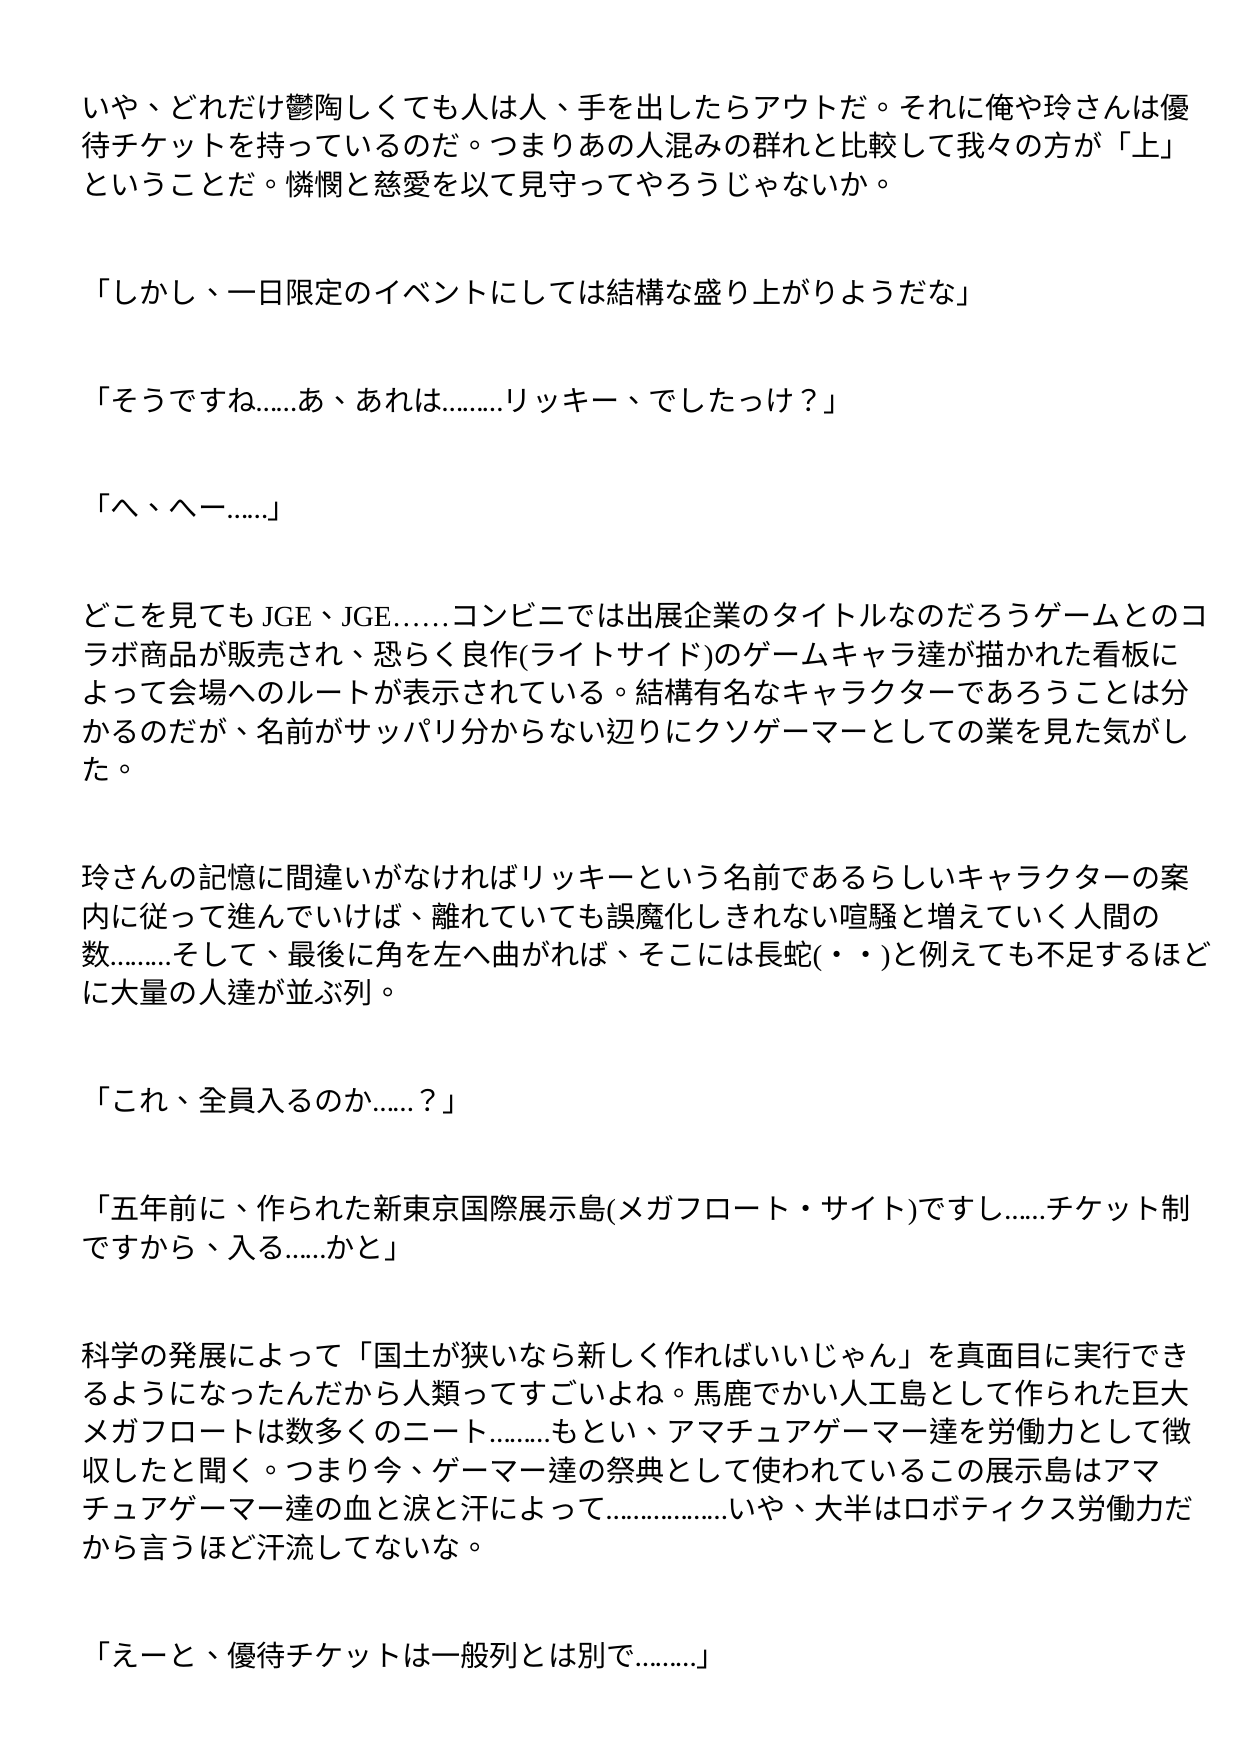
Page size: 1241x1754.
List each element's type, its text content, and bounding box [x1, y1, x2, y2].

text いや、どれだけ鬱陶しくても人は人、手を出したらアウトだ。それに俺や玲さんは優待チケットを持っているのだ。つまりあの人混みの群れと比較して我々の方が「上」ということだ。憐憫と慈愛を以て見守ってやろうじゃないか。 [81, 90, 1215, 202]
text 玲さんの記憶に間違いがなければリッキーという名前であるらしいキャラクターの案内に従って進んでいけば、離れていても誤魔化しきれない喧騒と増えていく人間の数………そして、最後に角を左へ曲がれば、そこには長蛇(・・)と例えても不足するほどに大量の人達が並ぶ列。 [81, 860, 1215, 1011]
text 「しかし、一日限定のイベントにしては結構な盛り上がりようだな」 [81, 275, 1215, 310]
text 「えーと、優待チケットは一般列とは別で………」 [81, 1638, 1215, 1673]
text 「そうですね……あ、あれは………リッキー、でしたっけ？」 [81, 383, 1215, 418]
text どこを見てもJGE、JGE……コンビニでは出展企業のタイトルなのだろうゲームとのコラボ商品が販売され、恐らく良作(ライトサイド)のゲームキャラ達が描かれた看板によって会場へのルートが表示されている。結構有名なキャラクターであろうことは分かるのだが、名前がサッパリ分からない辺りにクソゲーマーとしての業を見た気がした。 [81, 598, 1215, 788]
text 科学の発展によって「国土が狭いなら新しく作ればいいじゃん」を真面目に実行できるようになったんだから人類ってすごいよね。馬鹿でかい人工島として作られた巨大メガフロートは数多くのニート………もとい、アマチュアゲーマー達を労働力として徴収したと聞く。つまり今、ゲーマー達の祭典として使われているこの展示島はアマチュアゲーマー達の血と涙と汗によって………………いや、大半はロボティクス労働力だから言うほど汗流してないな。 [81, 1338, 1215, 1566]
text 「これ、全員入るのか……？」 [81, 1083, 1215, 1119]
text 「へ、へー……」 [81, 491, 1215, 526]
text 「五年前に、作られた新東京国際展示島(メガフロート・サイト)ですし……チケット制ですから、入る……かと」 [81, 1191, 1215, 1265]
